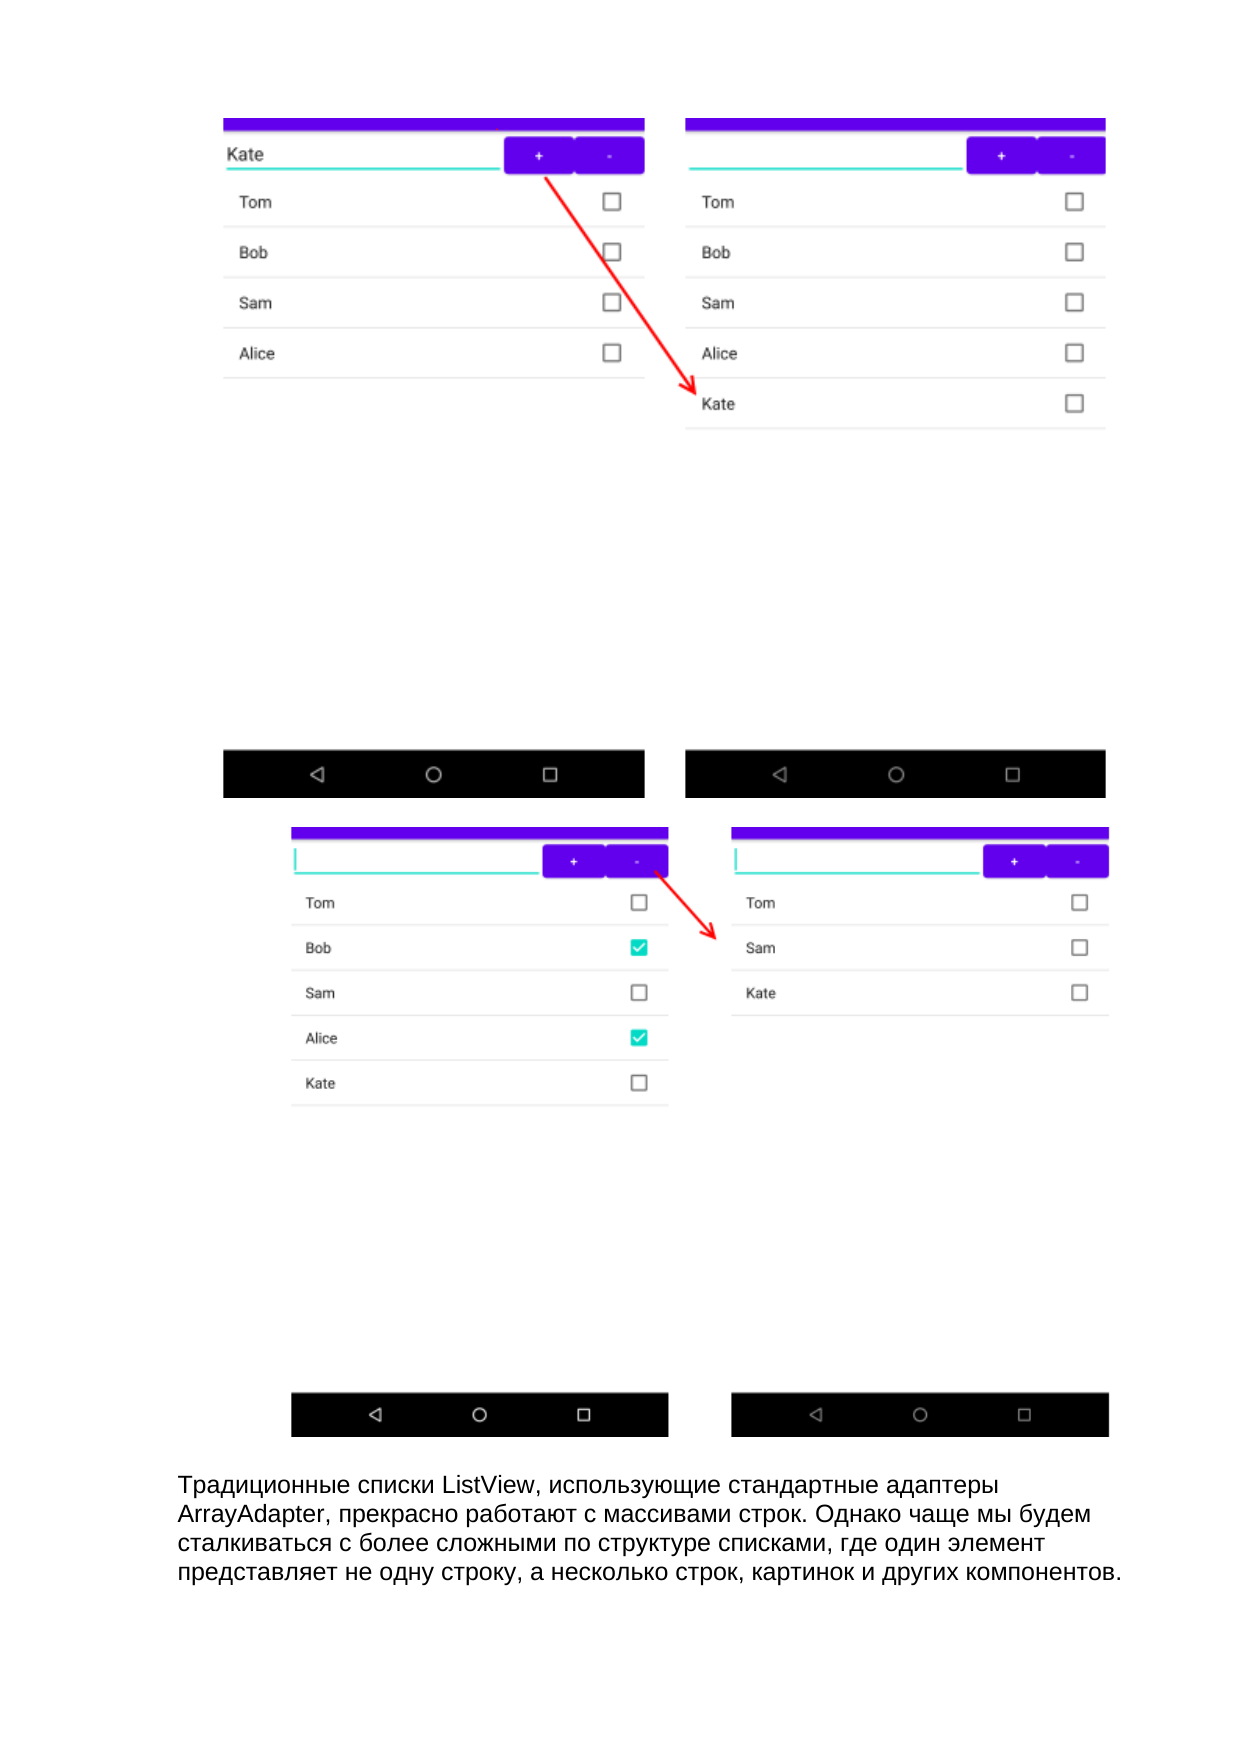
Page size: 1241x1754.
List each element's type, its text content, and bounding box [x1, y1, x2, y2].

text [177, 1557, 1152, 1614]
picture [223, 204, 1106, 885]
text По нажатию на кнопку удаления пробегаемся по списку выделенных элементов и вызываем для каждого из них метод adapter.remove(). [177, 118, 1152, 176]
picture [291, 913, 1112, 1524]
